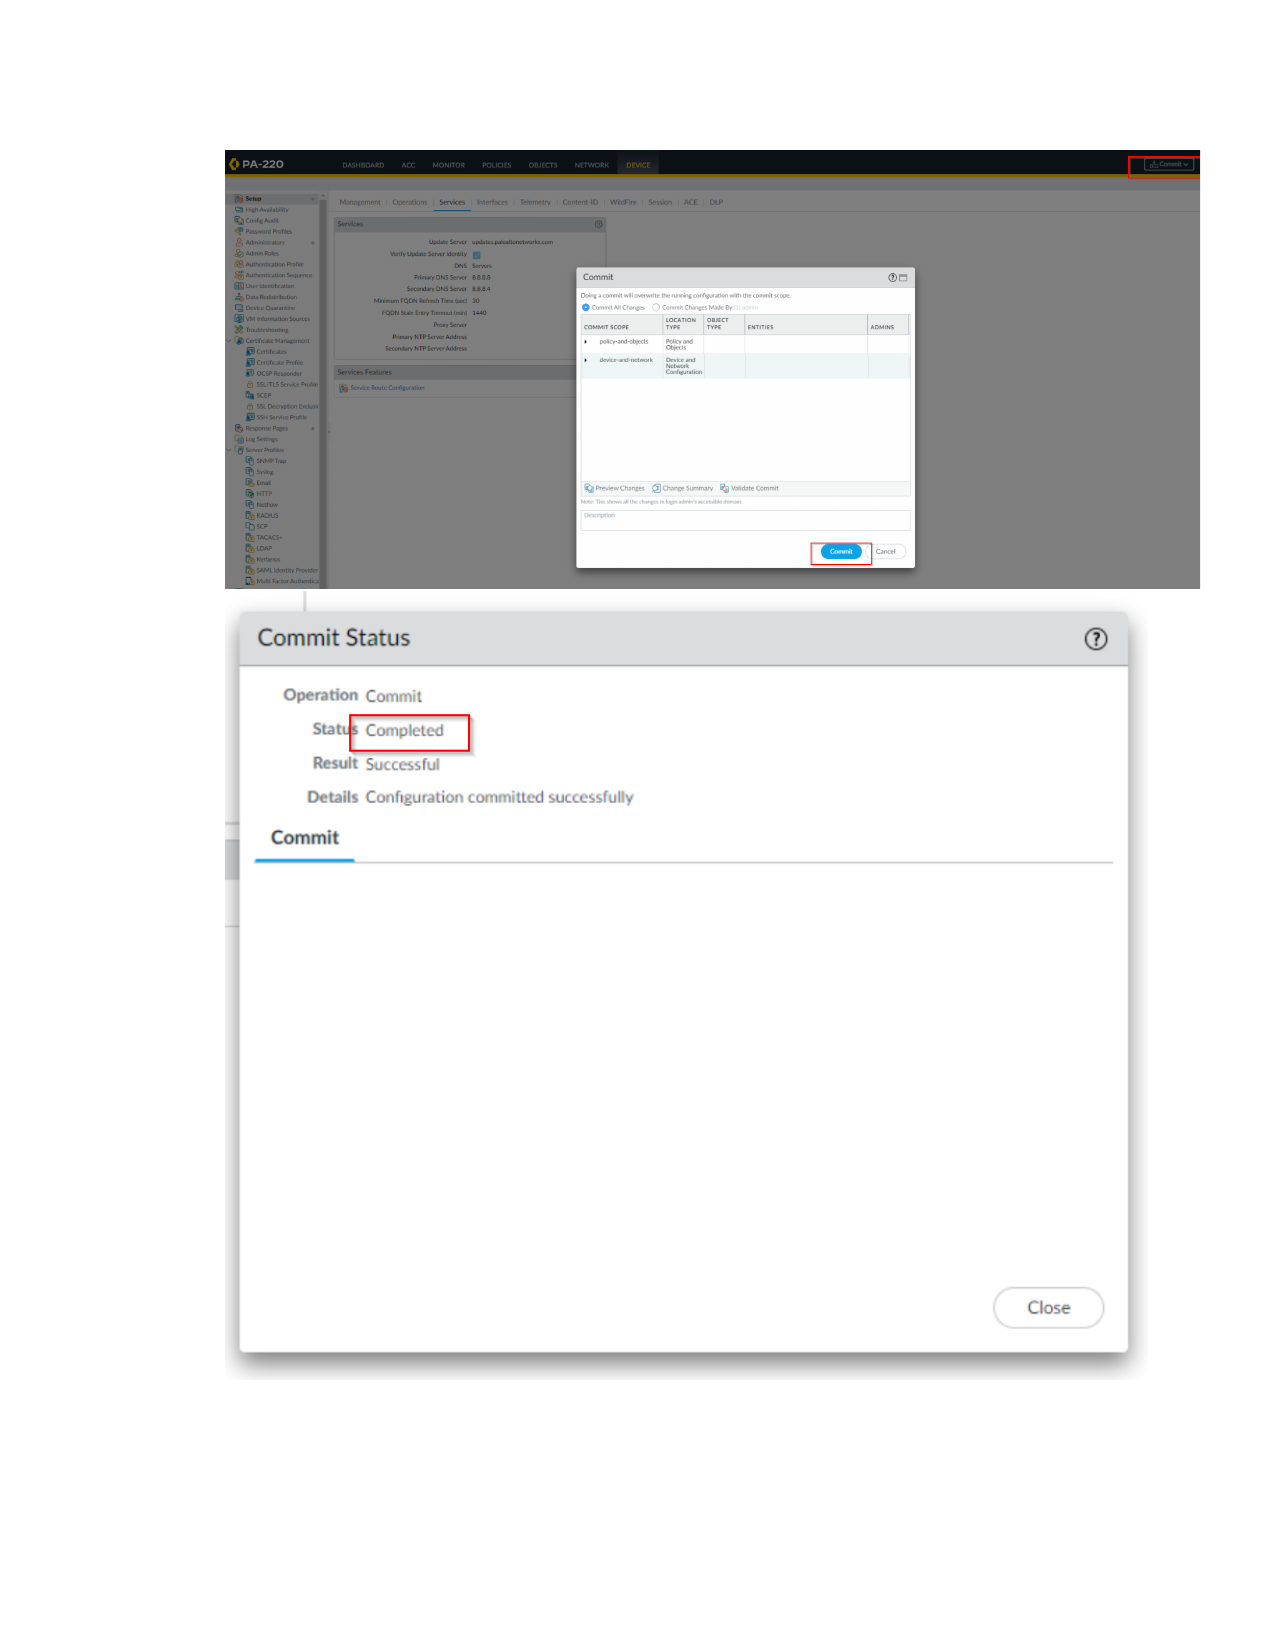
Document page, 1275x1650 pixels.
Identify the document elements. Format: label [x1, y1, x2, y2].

picture [225, 591, 1148, 1380]
picture [225, 150, 1200, 589]
